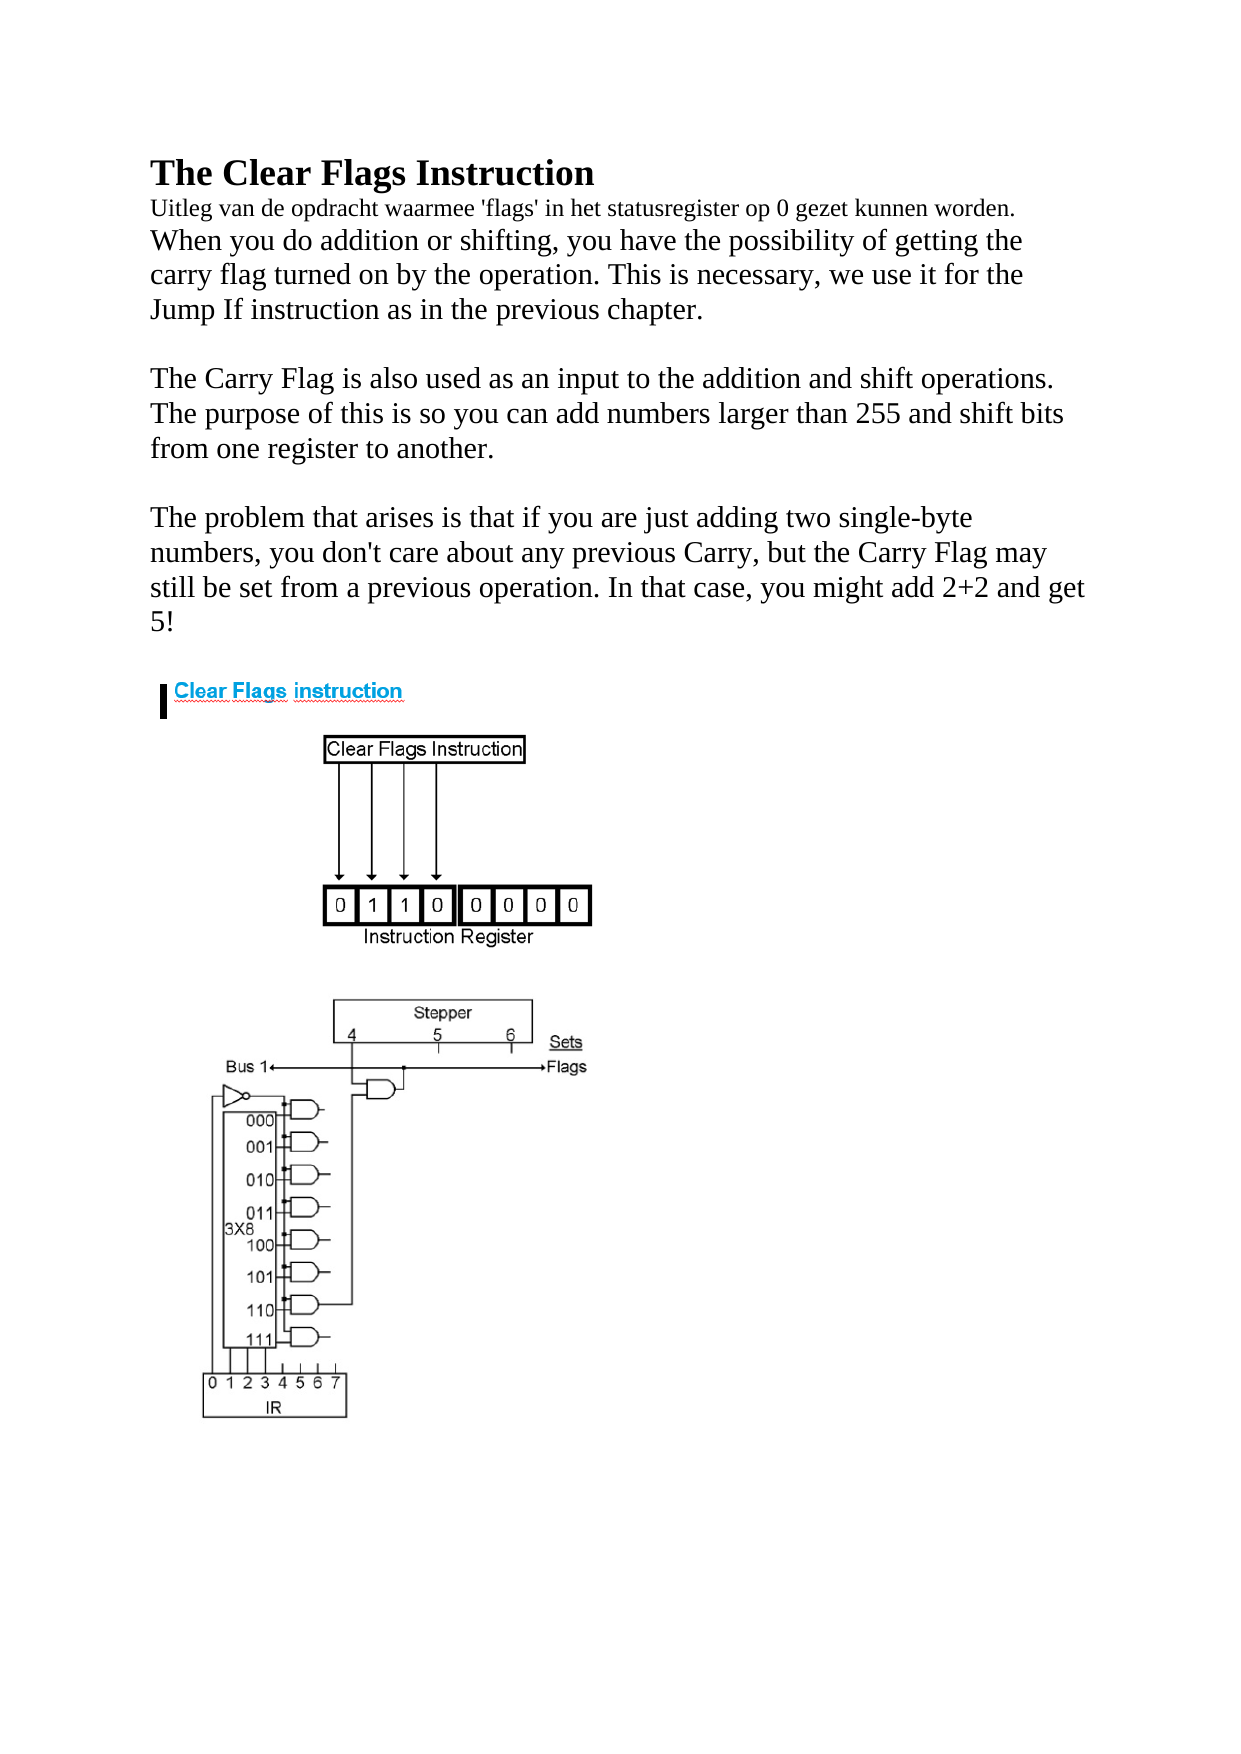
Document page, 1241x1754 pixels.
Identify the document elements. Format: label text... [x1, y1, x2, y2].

text When you do addition or shifting, you have the possibility of getting the carry flag turned on by the operation. This is necessary, we use it for the Jump If instruction as in the previous chapter. [150, 222, 1090, 326]
text The Carry Flag is also used as an input to the addition and shift operations. The purpose of this is so you can add numbers larger than 255 and shift bits from one register to another. [150, 361, 1090, 465]
text The Clear Flags Instruction [150, 150, 1090, 193]
text The problem that arises is that if you are just adding two single-byte numbers, you don't care about any previous Carry, but the Carry Flag may still be set from a previous operation. In that case, you might add 2+2 and get 5! [150, 499, 1090, 638]
text Uitleg van de opdracht waarmee 'flags' in het statusregister op 0 gezet kunnen worden. [150, 193, 1090, 222]
picture [150, 666, 617, 1427]
